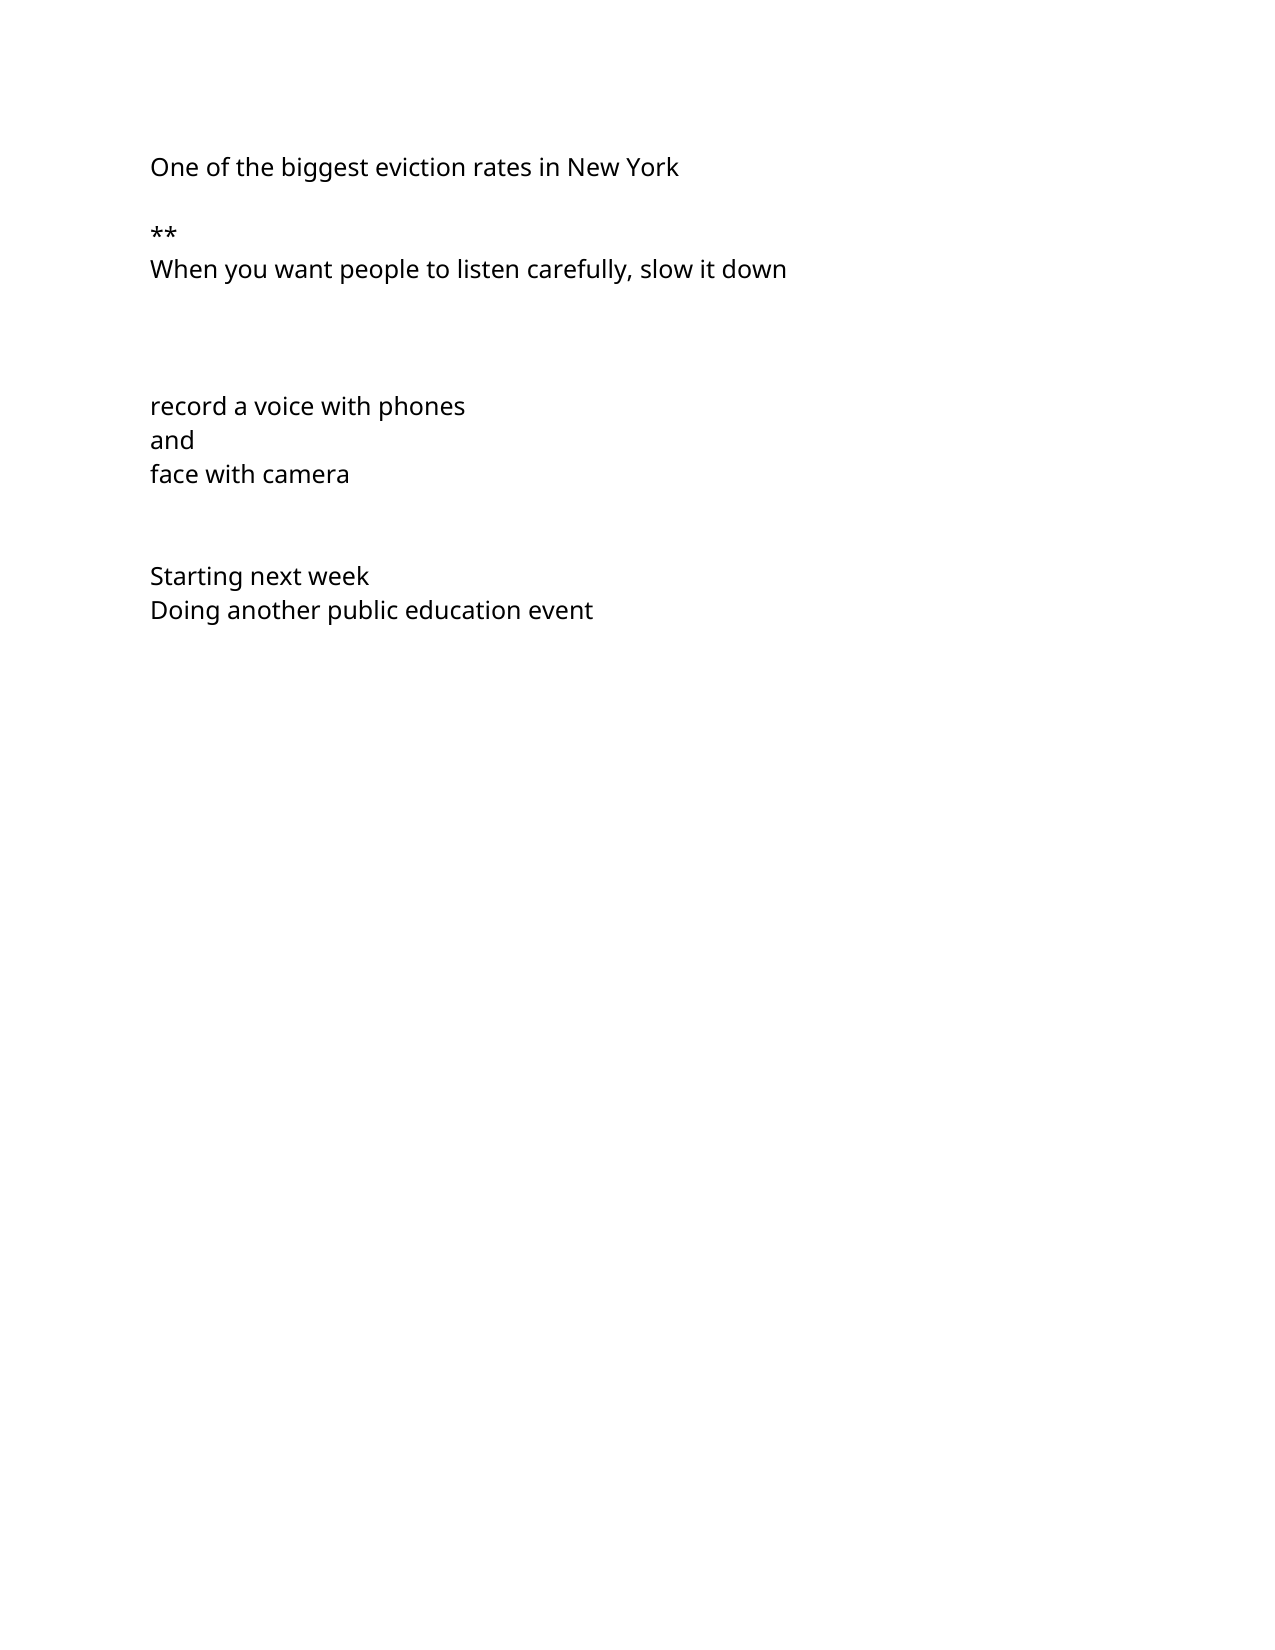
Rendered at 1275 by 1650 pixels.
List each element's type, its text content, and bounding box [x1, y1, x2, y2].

text When you want people to listen carefully, slow it down [150, 252, 1125, 286]
text One of the biggest eviction rates in New York [150, 150, 1125, 184]
text Doing another public education event [150, 593, 1125, 627]
text face with camera [150, 457, 1125, 491]
text ** [150, 218, 1125, 252]
text record a voice with phones [150, 388, 1125, 422]
text Starting next week [150, 559, 1125, 593]
text and [150, 422, 1125, 457]
